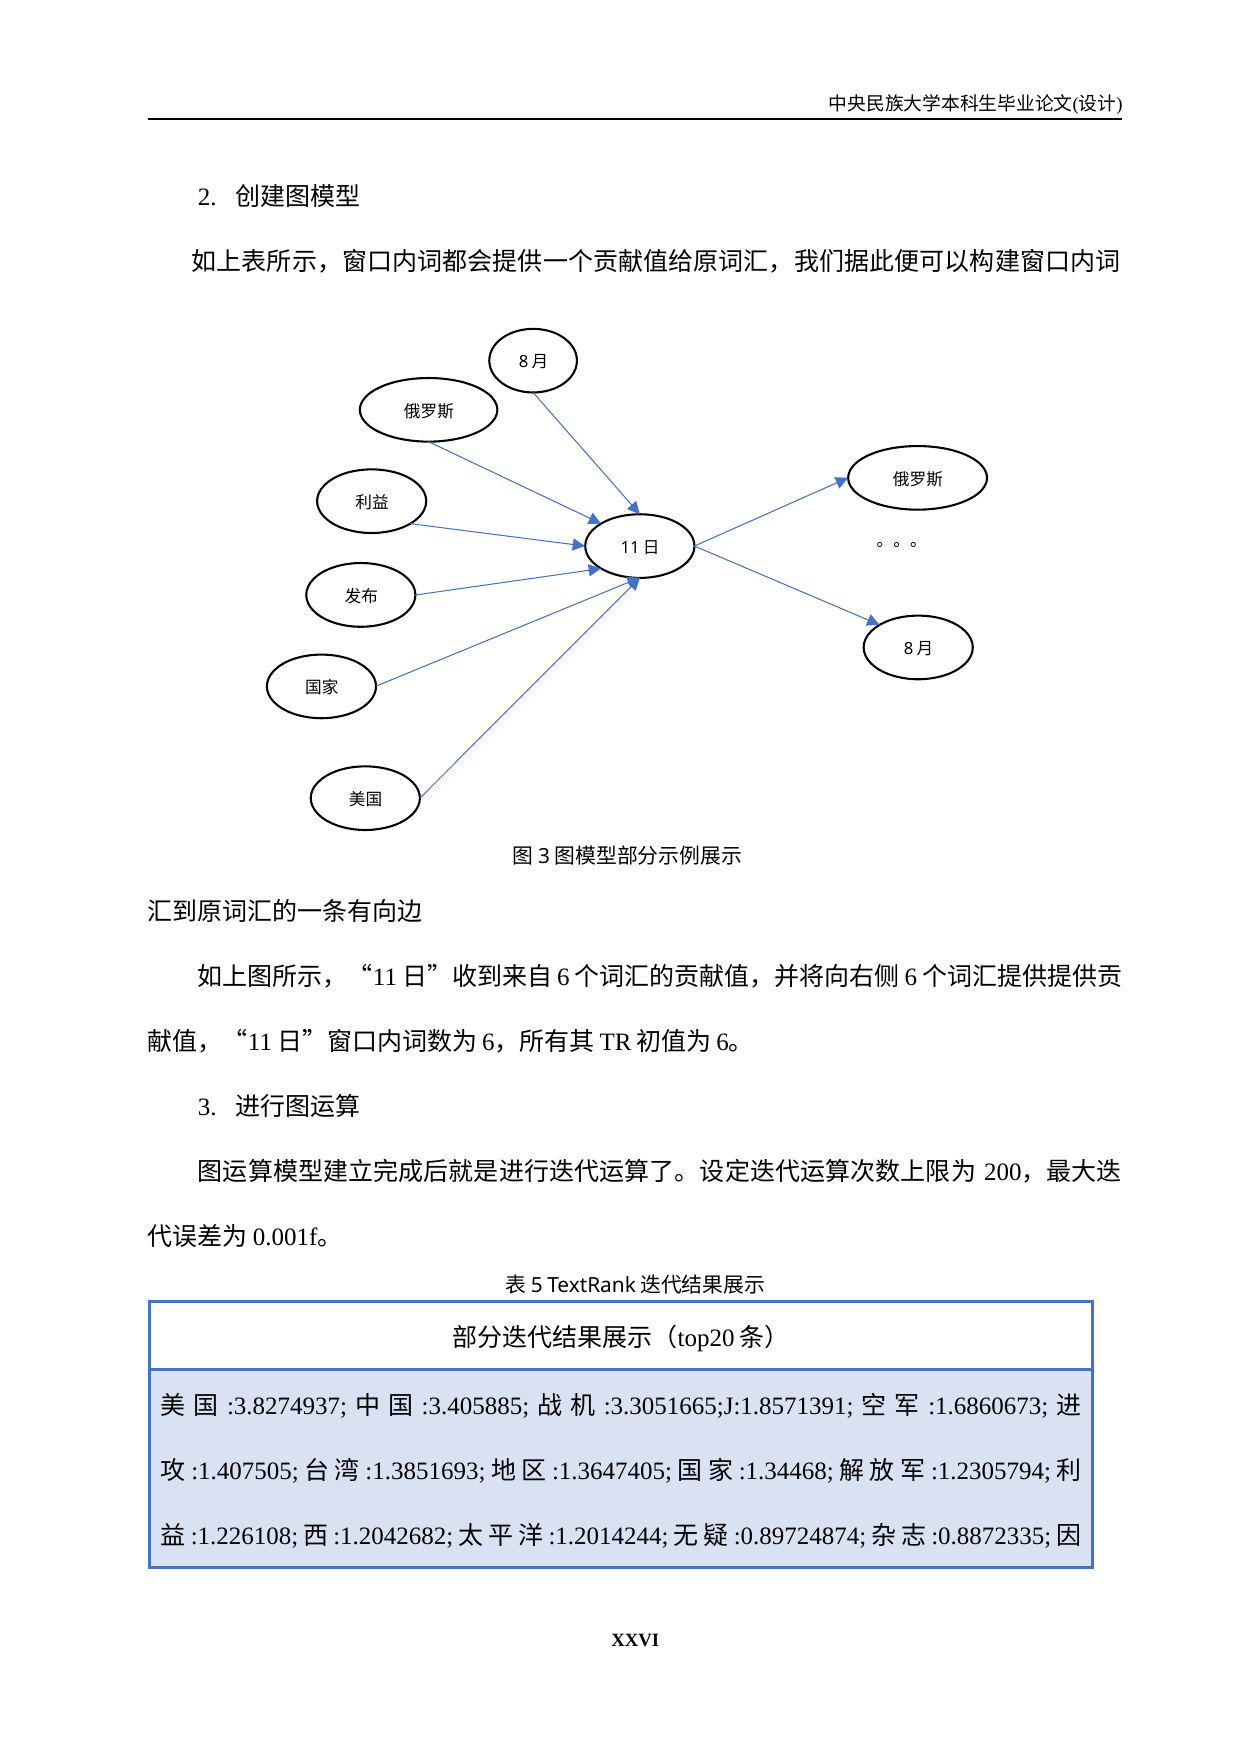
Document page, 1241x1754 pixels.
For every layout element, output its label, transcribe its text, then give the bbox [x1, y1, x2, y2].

text 如上表所示，窗口内词都会提供一个贡献值给原词汇，我们据此便可以构建窗口内词汇到原词汇的一条有向边 [148, 227, 1122, 942]
text 图运算模型建立完成后就是进行迭代运算了。设定迭代运算次数上限为200，最大迭代误差为0.001f。 [148, 1137, 1122, 1267]
subtitle 进行图运算 [198, 1072, 1122, 1137]
text 表 5 TextRank迭代结果展示 [148, 1267, 1122, 1299]
subtitle 创建图模型 [198, 162, 1122, 227]
table_header 部分迭代结果展示（top20条） [151, 1303, 1091, 1368]
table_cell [151, 1371, 1091, 1566]
text 如上图所示，“11日”收到来自6个词汇的贡献值，并将向右侧6个词汇提供提供贡献值，“11日”窗口内词数为6，所有其TR初值为6。 [148, 942, 1122, 1072]
